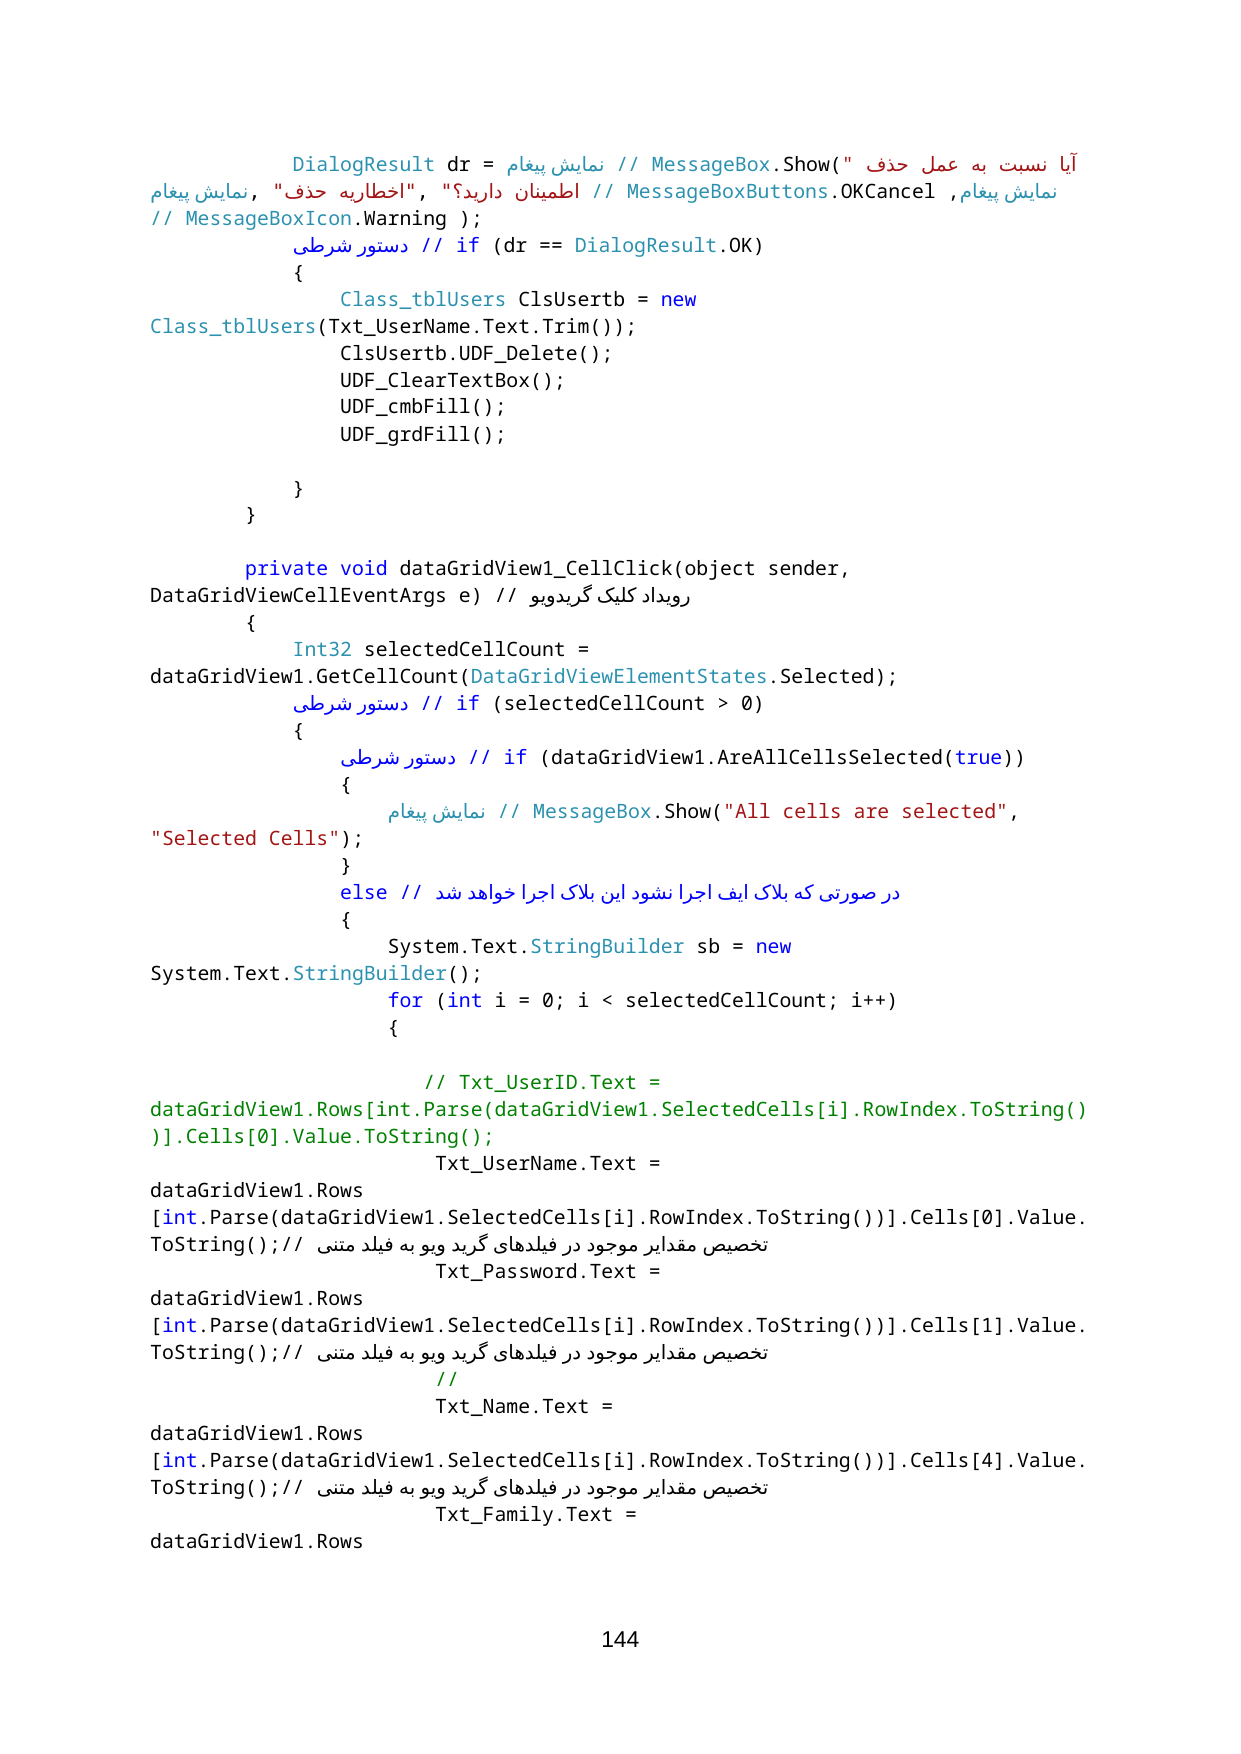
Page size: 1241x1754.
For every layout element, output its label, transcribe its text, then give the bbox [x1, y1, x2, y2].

text } [150, 851, 1090, 878]
text { [150, 771, 1090, 797]
text Txt_UserName.Text = dataGridView1.Rows[int.Parse(dataGridView1.SelectedCells[i].RowIndex.ToString())].Cells[0].Value.ToString();// تخصیص مقدایر موجود در فیلدهای گرید ویو به فیلد متنی [150, 1149, 1090, 1257]
text // Txt_UserID.Text = dataGridView1.Rows[int.Parse(dataGridView1.SelectedCells[i].RowIndex.ToString())].Cells[0].Value.ToString(); [150, 1068, 1090, 1149]
text Int32 selectedCellCount = dataGridView1.GetCellCount(DataGridViewElementStates.Selected); [150, 636, 1090, 689]
text نمایش پیغام // MessageBox.Show("All cells are selected", "Selected Cells"); [150, 797, 1090, 851]
text Class_tblUsers ClsUsertb = new Class_tblUsers(Txt_UserName.Text.Trim()); [150, 285, 1090, 339]
text دستور شرطی // if (dataGridView1.AreAllCellsSelected(true)) [150, 743, 1090, 771]
text { [150, 609, 1090, 636]
text دستور شرطی // if (selectedCellCount > 0) [150, 689, 1090, 717]
text { [150, 258, 1090, 285]
text { [150, 1013, 1090, 1040]
text ClsUsertb.UDF_Delete(); [150, 339, 1090, 366]
text Txt_Password.Text = dataGridView1.Rows[int.Parse(dataGridView1.SelectedCells[i].RowIndex.ToString())].Cells[1].Value.ToString();// تخصیص مقدایر موجود در فیلدهای گرید ویو به فیلد متنی [150, 1257, 1090, 1365]
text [150, 1500, 1090, 1554]
text } [150, 474, 1090, 501]
text // [150, 1365, 1090, 1392]
text private void dataGridView1_CellClick(object sender, DataGridViewCellEventArgs e) // رویداد کلیک گریدویو [150, 555, 1090, 609]
text for (int i = 0; i < selectedCellCount; i++) [150, 986, 1090, 1013]
text else // در صورتی که بلاک ایف اجرا نشود این بلاک اجرا خواهد شد [150, 878, 1090, 905]
text DialogResult dr = نمایش پیغام // MessageBox.Show("آیا نسبت به عمل حذف اطمینان دارید؟" ,"اخطاریه حذف" ,نمایش پیغام // MessageBoxButtons.OKCancel ,نمایش پیغام // MessageBoxIcon.Warning ); [150, 150, 1090, 231]
text { [150, 717, 1090, 743]
text { [150, 905, 1090, 932]
text UDF_grdFill(); [150, 420, 1090, 447]
text دستور شرطی // if (dr == DialogResult.OK) [150, 231, 1090, 258]
text UDF_cmbFill(); [150, 393, 1090, 420]
text UDF_ClearTextBox(); [150, 366, 1090, 393]
text Txt_Name.Text = dataGridView1.Rows[int.Parse(dataGridView1.SelectedCells[i].RowIndex.ToString())].Cells[4].Value.ToString();// تخصیص مقدایر موجود در فیلدهای گرید ویو به فیلد متنی [150, 1392, 1090, 1500]
text } [150, 501, 1090, 528]
text System.Text.StringBuilder sb = new System.Text.StringBuilder(); [150, 932, 1090, 986]
